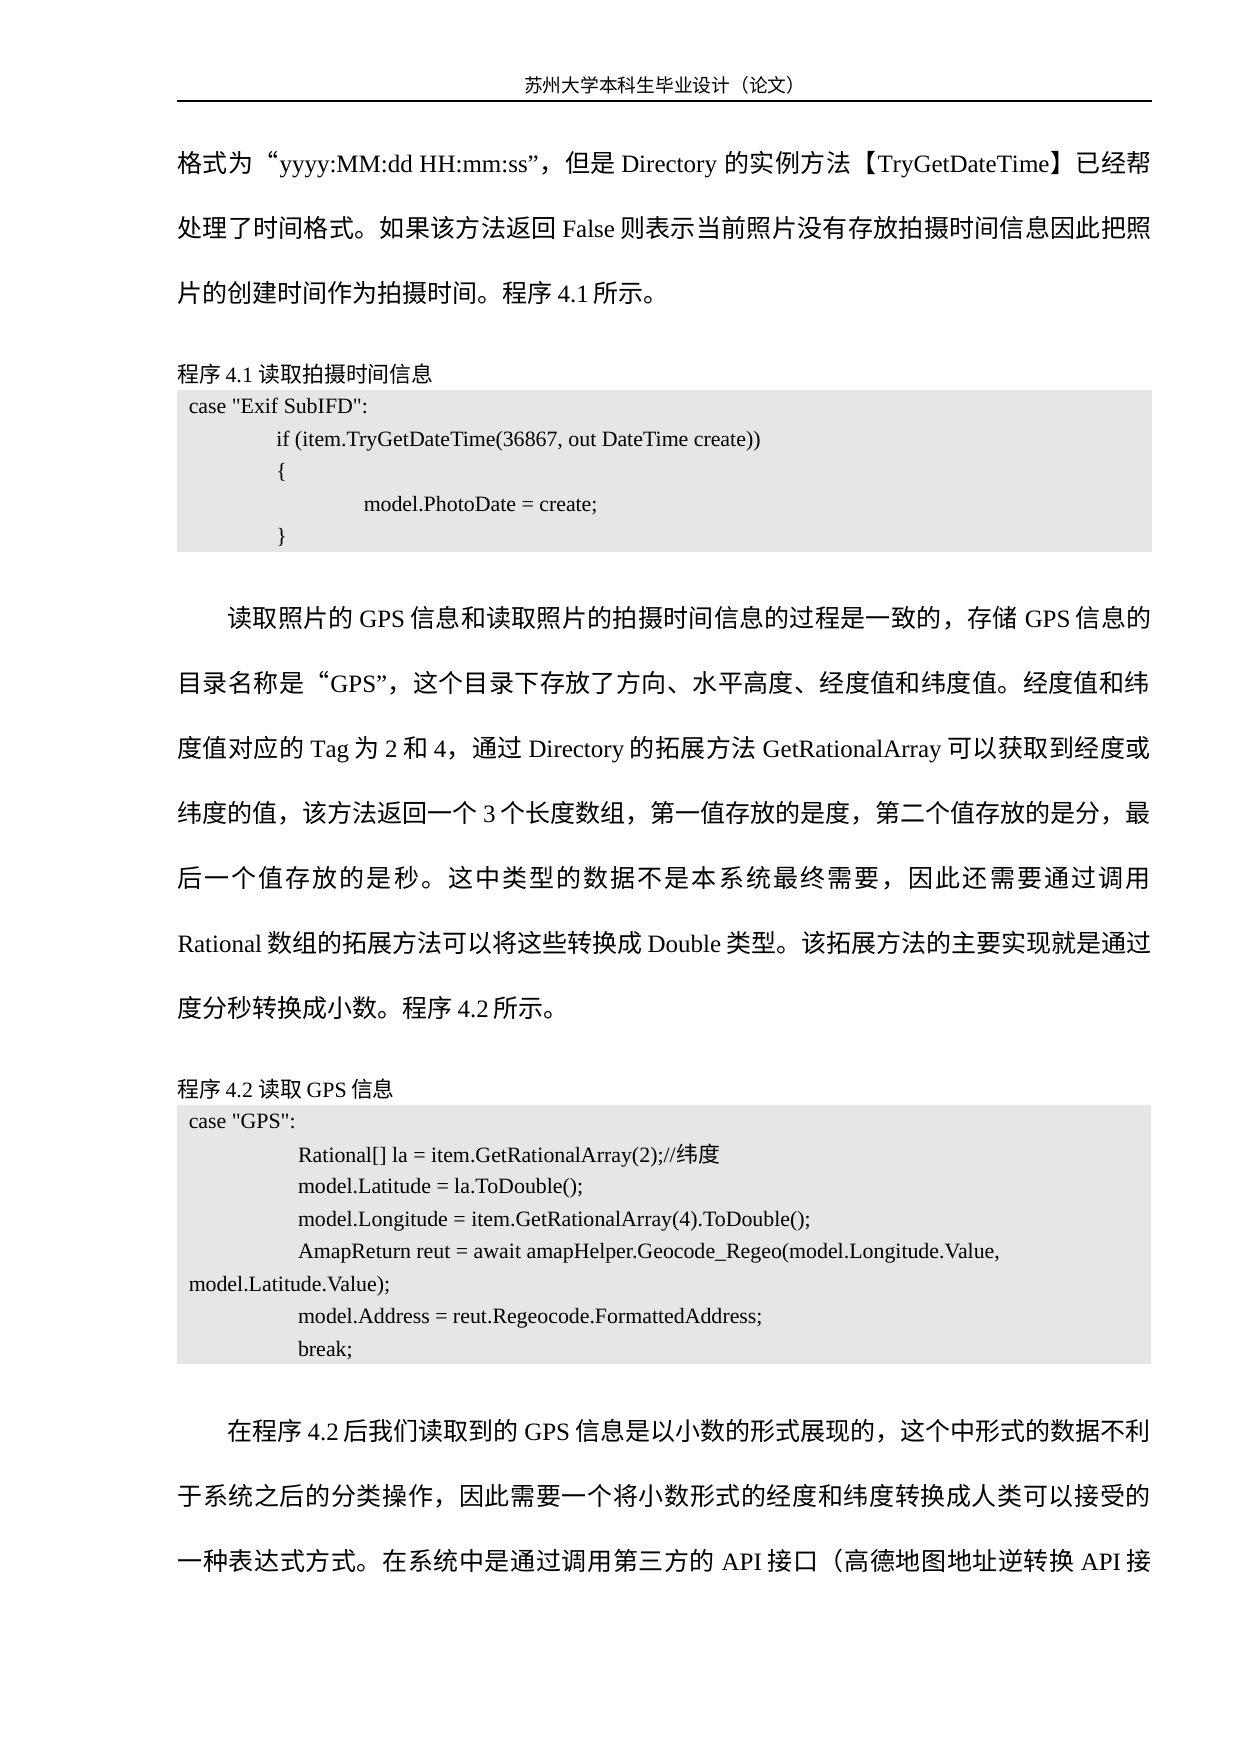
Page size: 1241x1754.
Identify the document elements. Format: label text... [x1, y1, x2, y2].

text 程序4.2 读取GPS信息 [177, 1072, 1152, 1104]
text 程序4.1 读取拍摄时间信息 [177, 357, 1152, 389]
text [177, 1397, 1152, 1592]
table_header case "Exif SubIFD": if (item.TryGetDateTime(36867, out DateTime create)) { model.PhotoDate = create; } [177, 390, 1152, 552]
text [177, 129, 1152, 324]
text 读取照片的GPS信息和读取照片的拍摄时间信息的过程是一致的，存储GPS信息的目录名称是“GPS”，这个目录下存放了方向、水平高度、经度值和纬度值。经度值和纬度值对应的Tag为2和4，通过Directory的拓展方法GetRationalArray可以获取到经度或纬度的值，该方法返回一个3个长度数组，第一值存放的是度，第二个值存放的是分，最后一个值存放的是秒。这中类型的数据不是本系统最终需要，因此还需要通过调用Rational数组的拓展方法可以将这些转换成Double类型。该拓展方法的主要实现就是通过度分秒转换成小数。程序4.2所示。 [177, 584, 1152, 1039]
table_header case "GPS": Rational[] la = item.GetRationalArray(2);//纬度 model.Latitude = la.ToDouble(); model.Longitude = item.GetRationalArray(4).ToDouble(); AmapReturn reut = await amapHelper.Geocode_Regeo(model.Longitude.Value, model.Latitude.Value); model.Address = reut.Regeocode.FormattedAddress; break; [177, 1105, 1151, 1364]
